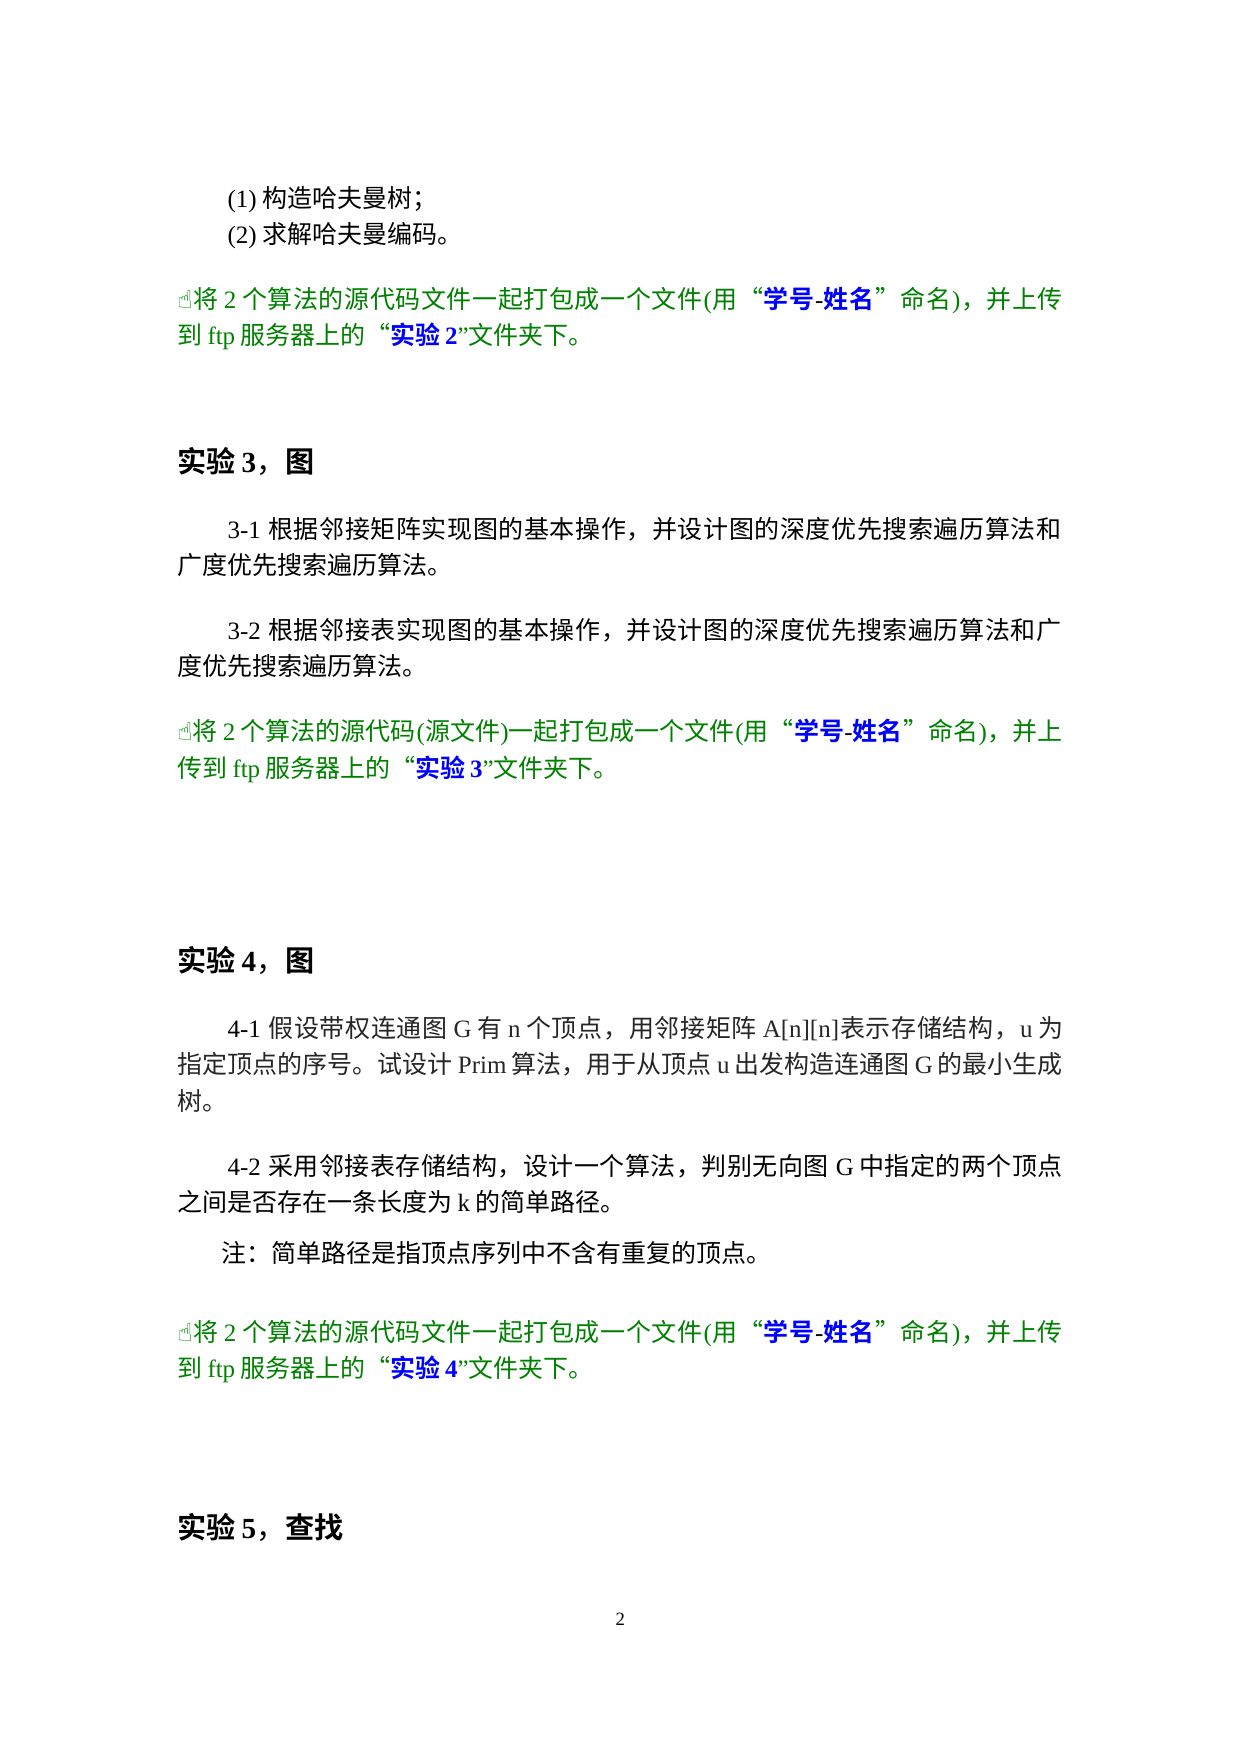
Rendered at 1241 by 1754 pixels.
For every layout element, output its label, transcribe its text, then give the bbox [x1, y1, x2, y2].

text 将2个算法的源代码(源文件)一起打包成一个文件(用“学号-姓名”命名)，并上传到ftp服务器上的“实验3”文件夹下。 [177, 712, 1063, 784]
text (1) 构造哈夫曼树； [177, 178, 1063, 214]
text 4-2 采用邻接表存储结构，设计一个算法，判别无向图G中指定的两个顶点之间是否存在一条长度为k的简单路径。 [177, 1146, 1063, 1219]
text 将2个算法的源代码文件一起打包成一个文件(用“学号-姓名”命名)，并上传到ftp服务器上的“实验2”文件夹下。 [177, 279, 1063, 352]
text 实验5，查找 [177, 1505, 1063, 1547]
text 3-1 根据邻接矩阵实现图的基本操作，并设计图的深度优先搜索遍历算法和广度优先搜索遍历算法。 [177, 509, 1063, 582]
text 将2个算法的源代码文件一起打包成一个文件(用“学号-姓名”命名)，并上传到ftp服务器上的“实验4”文件夹下。 [177, 1312, 1063, 1385]
text 实验4，图 [177, 938, 1063, 980]
text 3-2 根据邻接表实现图的基本操作，并设计图的深度优先搜索遍历算法和广度优先搜索遍历算法。 [177, 611, 1063, 683]
text 实验3，图 [177, 438, 1063, 481]
text (2) 求解哈夫曼编码。 [177, 214, 1063, 251]
text 注：简单路径是指顶点序列中不含有重复的顶点。 [221, 1219, 1063, 1284]
text 4-1 假设带权连通图G有n个顶点，用邻接矩阵A[n][n]表示存储结构，u为指定顶点的序号。试设计Prim算法，用于从顶点u出发构造连通图G的最小生成树。 [177, 1009, 1063, 1117]
